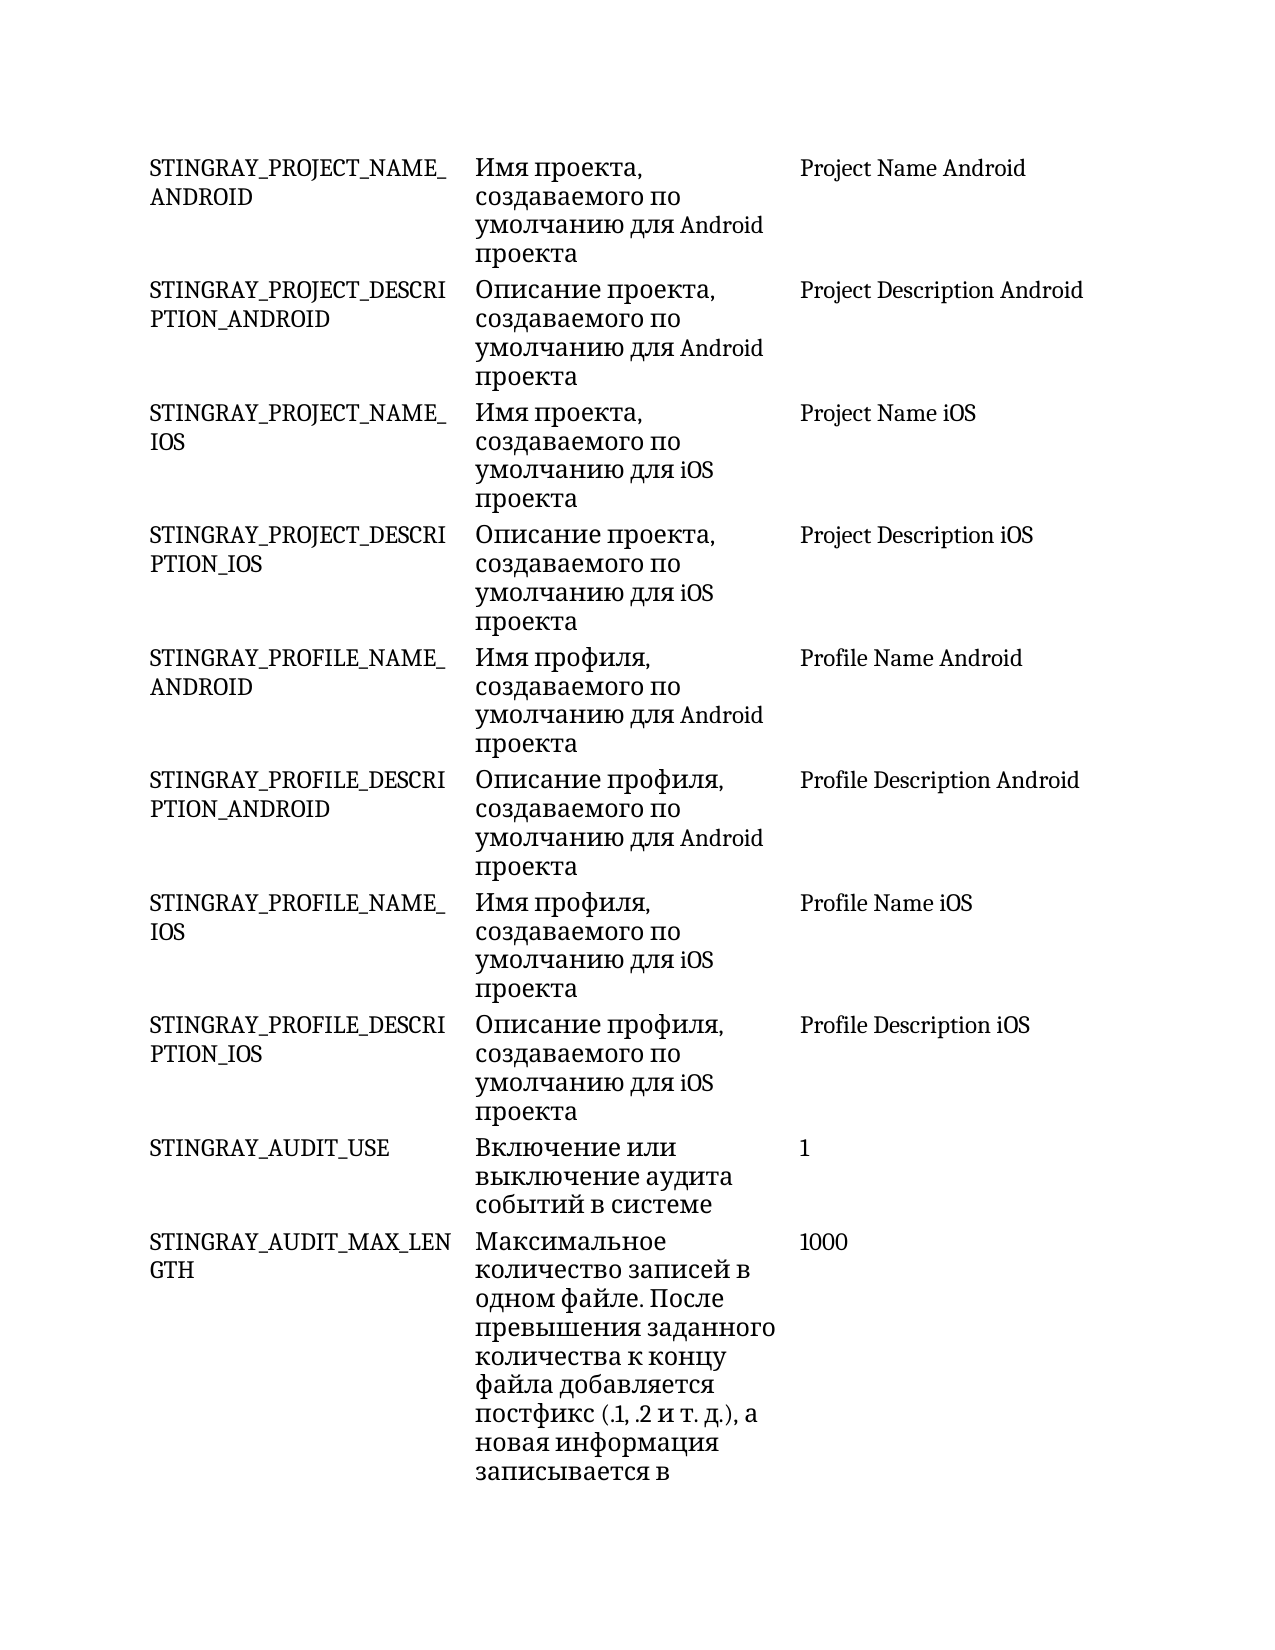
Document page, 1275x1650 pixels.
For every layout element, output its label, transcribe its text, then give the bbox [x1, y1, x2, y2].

table_cell Включение или выключение аудита событий в системе [464, 1130, 789, 1224]
table_cell STINGRAY_PROFILE_NAME_ANDROID [139, 640, 464, 762]
table_cell STINGRAY_AUDIT_USE [139, 1130, 464, 1224]
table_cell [139, 1224, 464, 1486]
table_cell Project Name iOS [789, 395, 1114, 517]
table_cell Project Name Android [789, 150, 1114, 272]
table_cell Описание профиля, создаваемого по умолчанию для Android проекта [464, 763, 789, 885]
table_cell Profile Description Android [789, 763, 1114, 885]
table_cell 1 [789, 1130, 1114, 1224]
table_cell Описание проекта, создаваемого по умолчанию для iOS проекта [464, 518, 789, 640]
table_cell STINGRAY_PROFILE_DESCRIPTION_IOS [139, 1008, 464, 1130]
table_cell Имя проекта, создаваемого по умолчанию для Android проекта [464, 150, 789, 272]
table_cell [464, 1224, 789, 1486]
table_cell STINGRAY_PROJECT_DESCRIPTION_IOS [139, 518, 464, 640]
table_cell Имя проекта, создаваемого по умолчанию для iOS проекта [464, 395, 789, 517]
table_cell Project Description iOS [789, 518, 1114, 640]
table_cell 1000 [789, 1224, 1114, 1486]
table_cell Profile Name Android [789, 640, 1114, 762]
table_cell STINGRAY_PROJECT_DESCRIPTION_ANDROID [139, 273, 464, 395]
table_cell Profile Name iOS [789, 885, 1114, 1007]
table_cell STINGRAY_PROFILE_NAME_IOS [139, 885, 464, 1007]
table_cell Project Description Android [789, 273, 1114, 395]
table_cell Описание профиля, создаваемого по умолчанию для iOS проекта [464, 1008, 789, 1130]
table_cell STINGRAY_PROJECT_NAME_ANDROID [139, 150, 464, 272]
table_cell STINGRAY_PROJECT_NAME_IOS [139, 395, 464, 517]
table_cell Описание проекта, создаваемого по умолчанию для Android проекта [464, 273, 789, 395]
table_cell Имя профиля, создаваемого по умолчанию для Android проекта [464, 640, 789, 762]
table_cell Имя профиля, создаваемого по умолчанию для iOS проекта [464, 885, 789, 1007]
table_cell Profile Description iOS [789, 1008, 1114, 1130]
table_cell STINGRAY_PROFILE_DESCRIPTION_ANDROID [139, 763, 464, 885]
